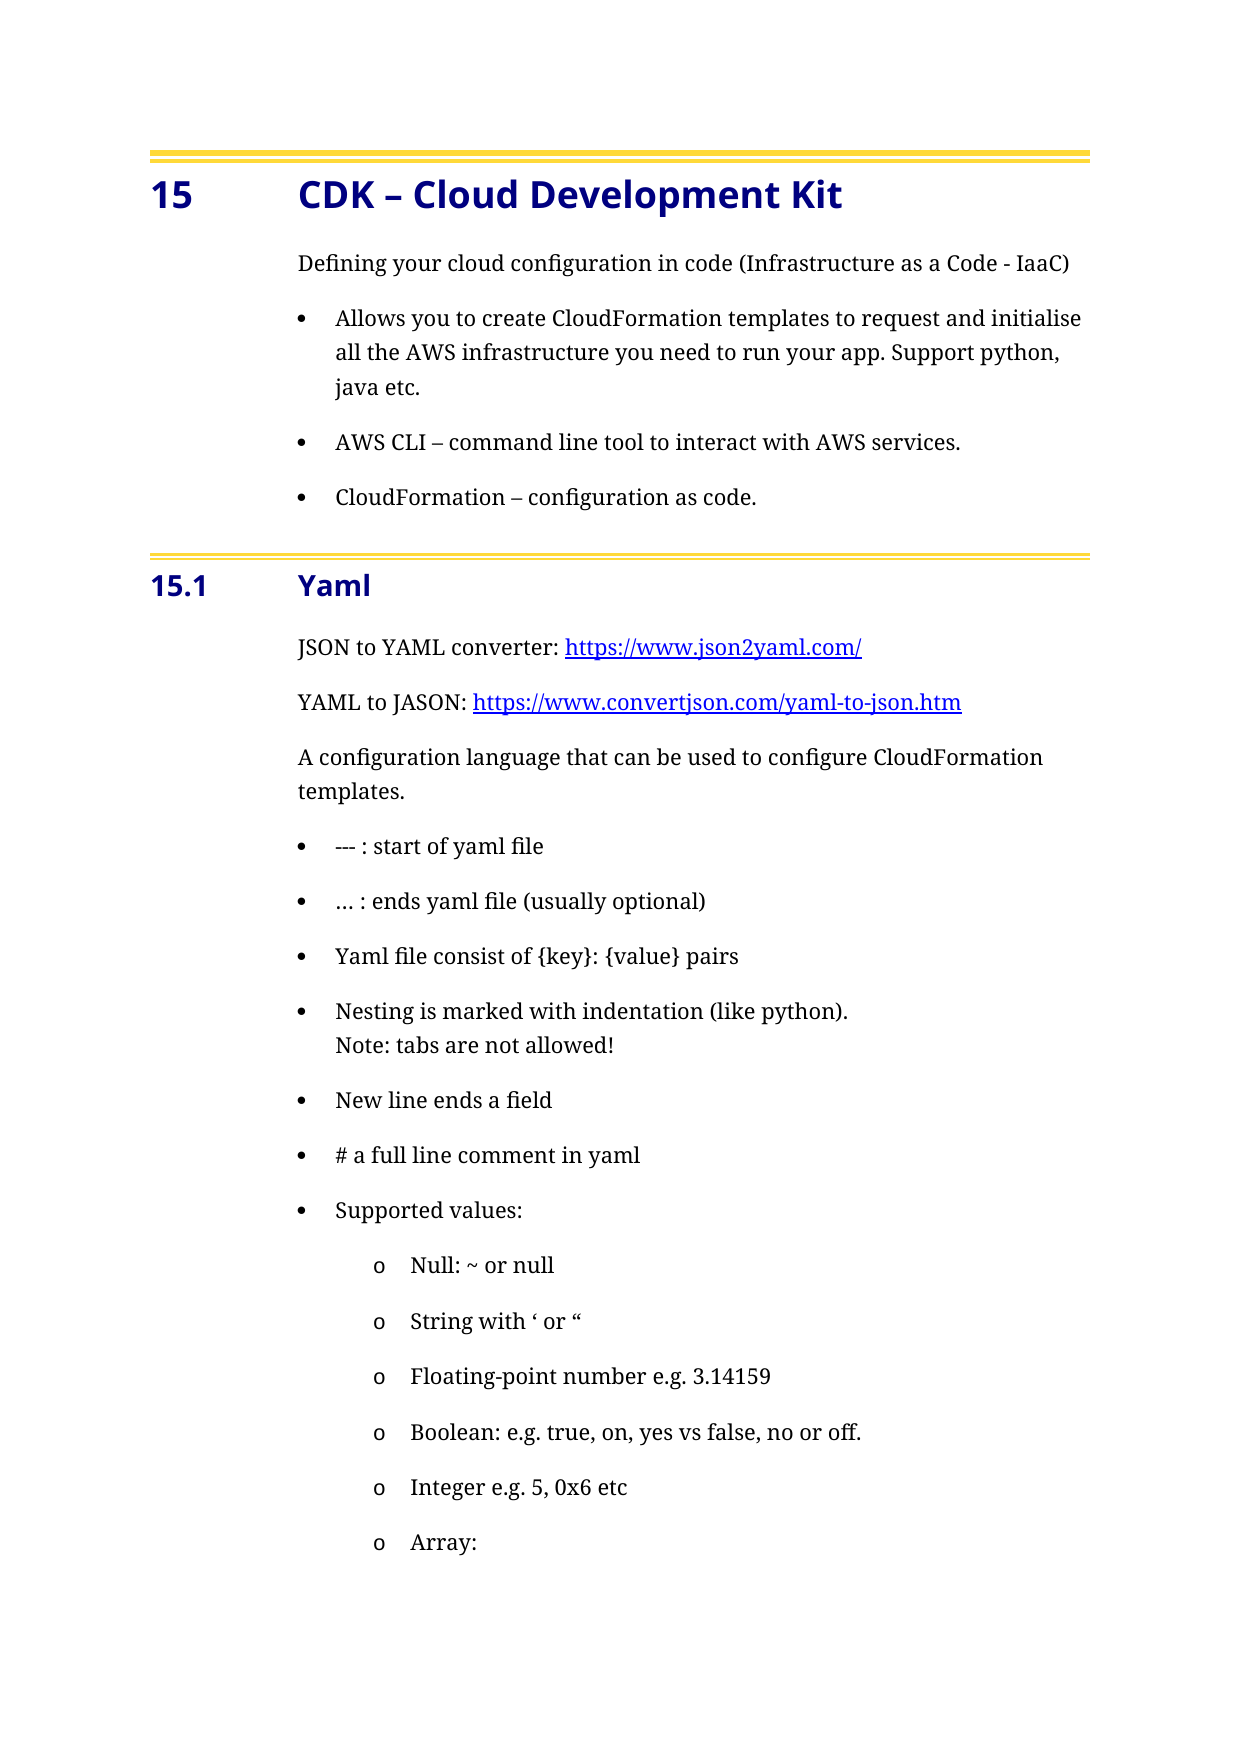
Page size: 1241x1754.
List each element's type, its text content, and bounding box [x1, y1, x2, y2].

subtitle Yaml [150, 560, 1090, 605]
list Floating-point number e.g. 3.14159 [373, 1361, 1090, 1391]
text Defining your cloud configuration in code (Infrastructure as a Code - IaaC) [298, 248, 1090, 278]
list Supported values: [298, 1196, 1090, 1225]
list Boolean: e.g. true, on, yes vs false, no or off. [373, 1416, 1090, 1446]
list … : ends yaml file (usually optional) [298, 886, 1090, 916]
list Yaml file consist of {key}: {value} pairs [298, 941, 1090, 971]
list AWS CLI – command line tool to interact with AWS services. [298, 427, 1090, 456]
list New line ends a field [298, 1086, 1090, 1115]
list Integer e.g. 5, 0x6 etc [373, 1472, 1090, 1502]
list Nesting is marked with indentation (like python). Note: tabs are not allowed! [298, 996, 1090, 1060]
text YAML to JASON: https://www.convertjson.com/yaml-to-json.htm [298, 687, 1090, 717]
list Allows you to create CloudFormation templates to request and initialise all the AWS infrastructure you need to run your app. Support python, java etc. [298, 303, 1090, 401]
list String with ‘ or “ [373, 1306, 1090, 1336]
subtitle CDK – Cloud Development Kit [150, 163, 1090, 220]
list --- : start of yaml file [298, 831, 1090, 861]
list Null: ~ or null [373, 1251, 1090, 1281]
list CloudFormation – configuration as code. [298, 482, 1090, 511]
list Array: [373, 1527, 1090, 1557]
text A configuration language that can be used to configure CloudFormation templates. [298, 742, 1090, 806]
list # a full line comment in yaml [298, 1141, 1090, 1170]
text JSON to YAML converter: https://www.json2yaml.com/ [298, 632, 1090, 662]
